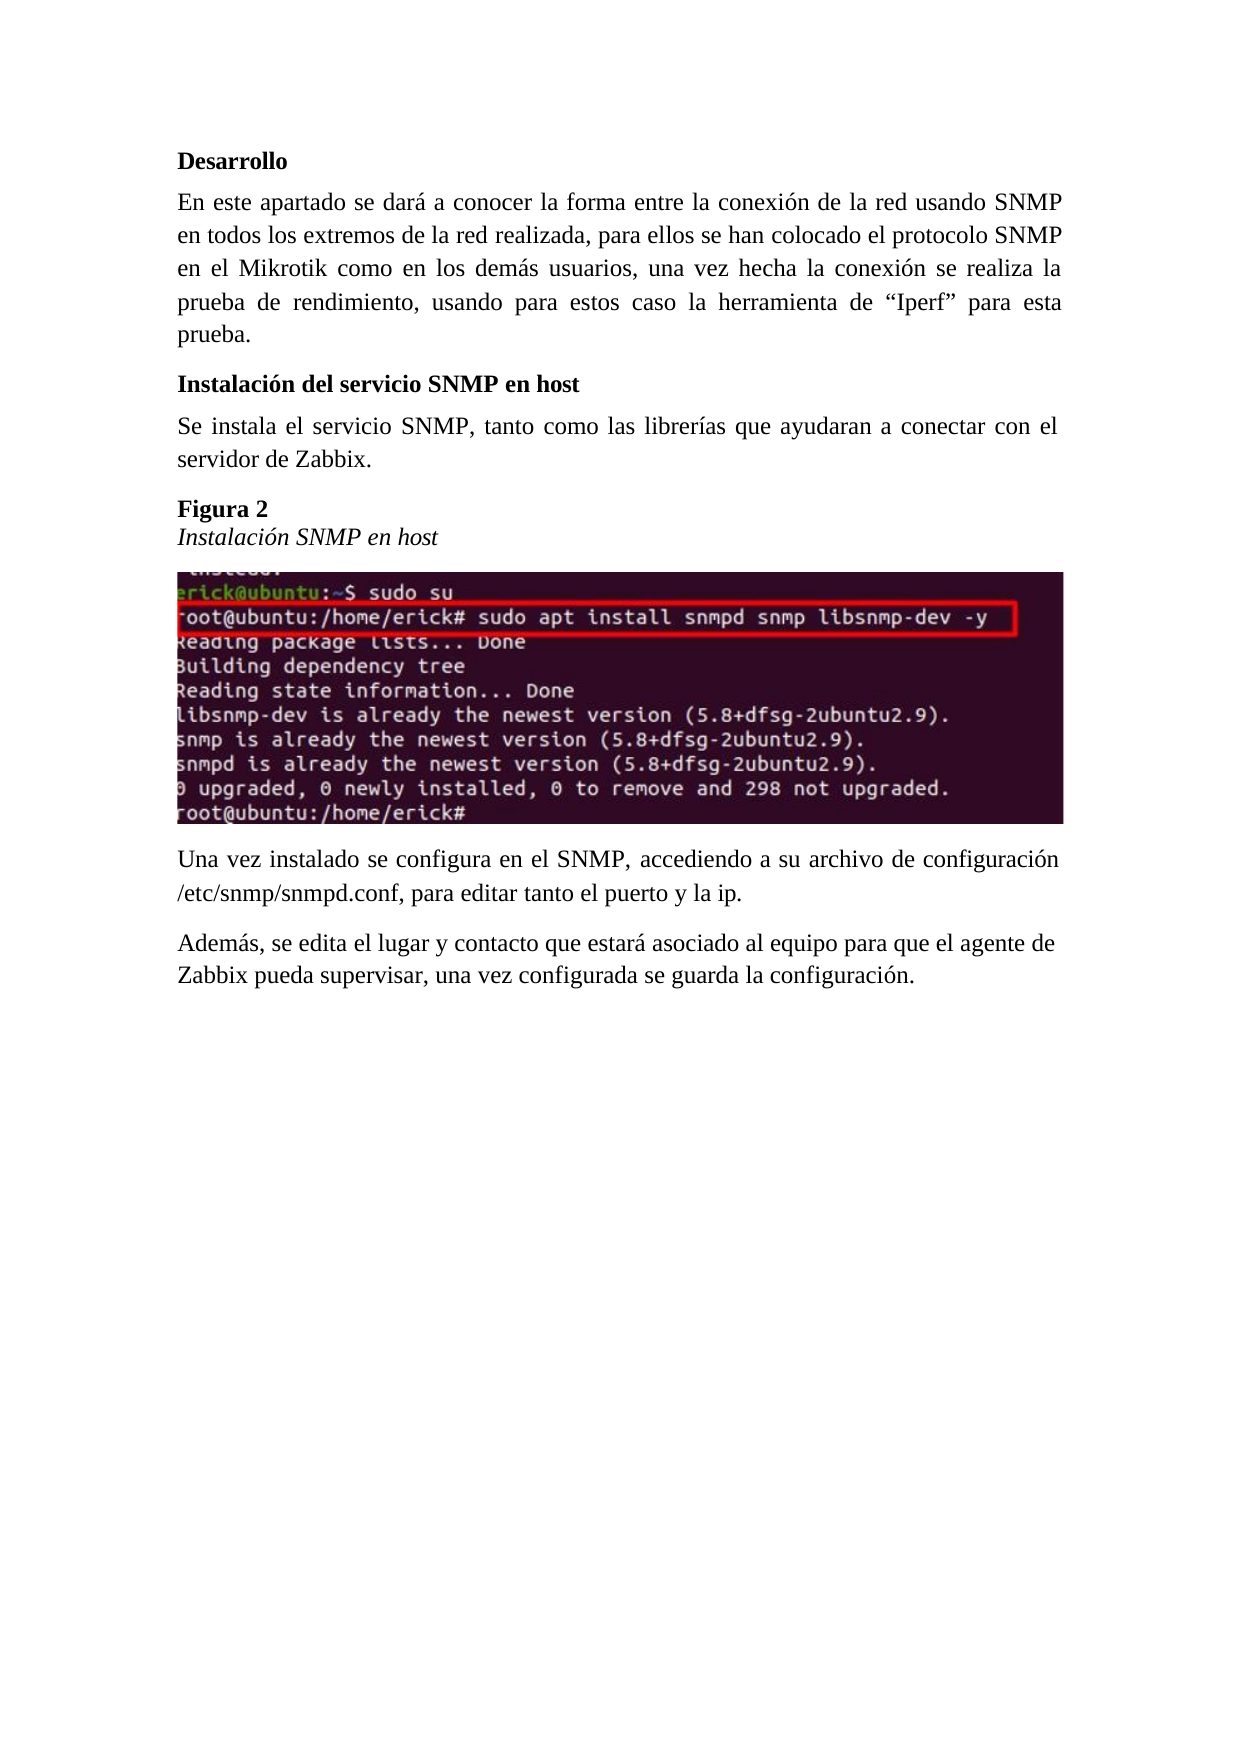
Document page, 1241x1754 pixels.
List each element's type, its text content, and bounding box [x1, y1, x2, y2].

text /etc/snmp/snmpd.conf, para editar tanto el puerto y la ip. [177, 878, 1093, 906]
subtitle Desarrollo [177, 146, 1093, 174]
text Se instala el servicio SNMP, tanto como las librerías que ayudaran a conectar con el servidor de Zabbix. [177, 411, 1093, 473]
text Además, se edita el lugar y contacto que estará asociado al equipo para que el agente de Zabbix pueda supervisar, una vez configurada se guarda la configuración. [177, 928, 1093, 989]
picture [177, 572, 1066, 590]
text Una vez instalado se configura en el SNMP, accediendo a su archivo de configuración [177, 590, 1093, 873]
text En este apartado se dará a conocer la forma entre la conexión de la red usando SNMP en todos los extremos de la red realizada, para ellos se han colocado el protocolo SNMP en el Mikrotik como en los demás usuarios, una vez hecha la conexión se realiza la prueba de rendimiento, usando para estos caso la herramienta de “Iperf” para esta prueba. [177, 187, 1063, 348]
subtitle Instalación del servicio SNMP en host [177, 369, 1093, 398]
text Instalación SNMP en host [177, 522, 1093, 551]
subtitle Figura 2 [177, 494, 1093, 522]
